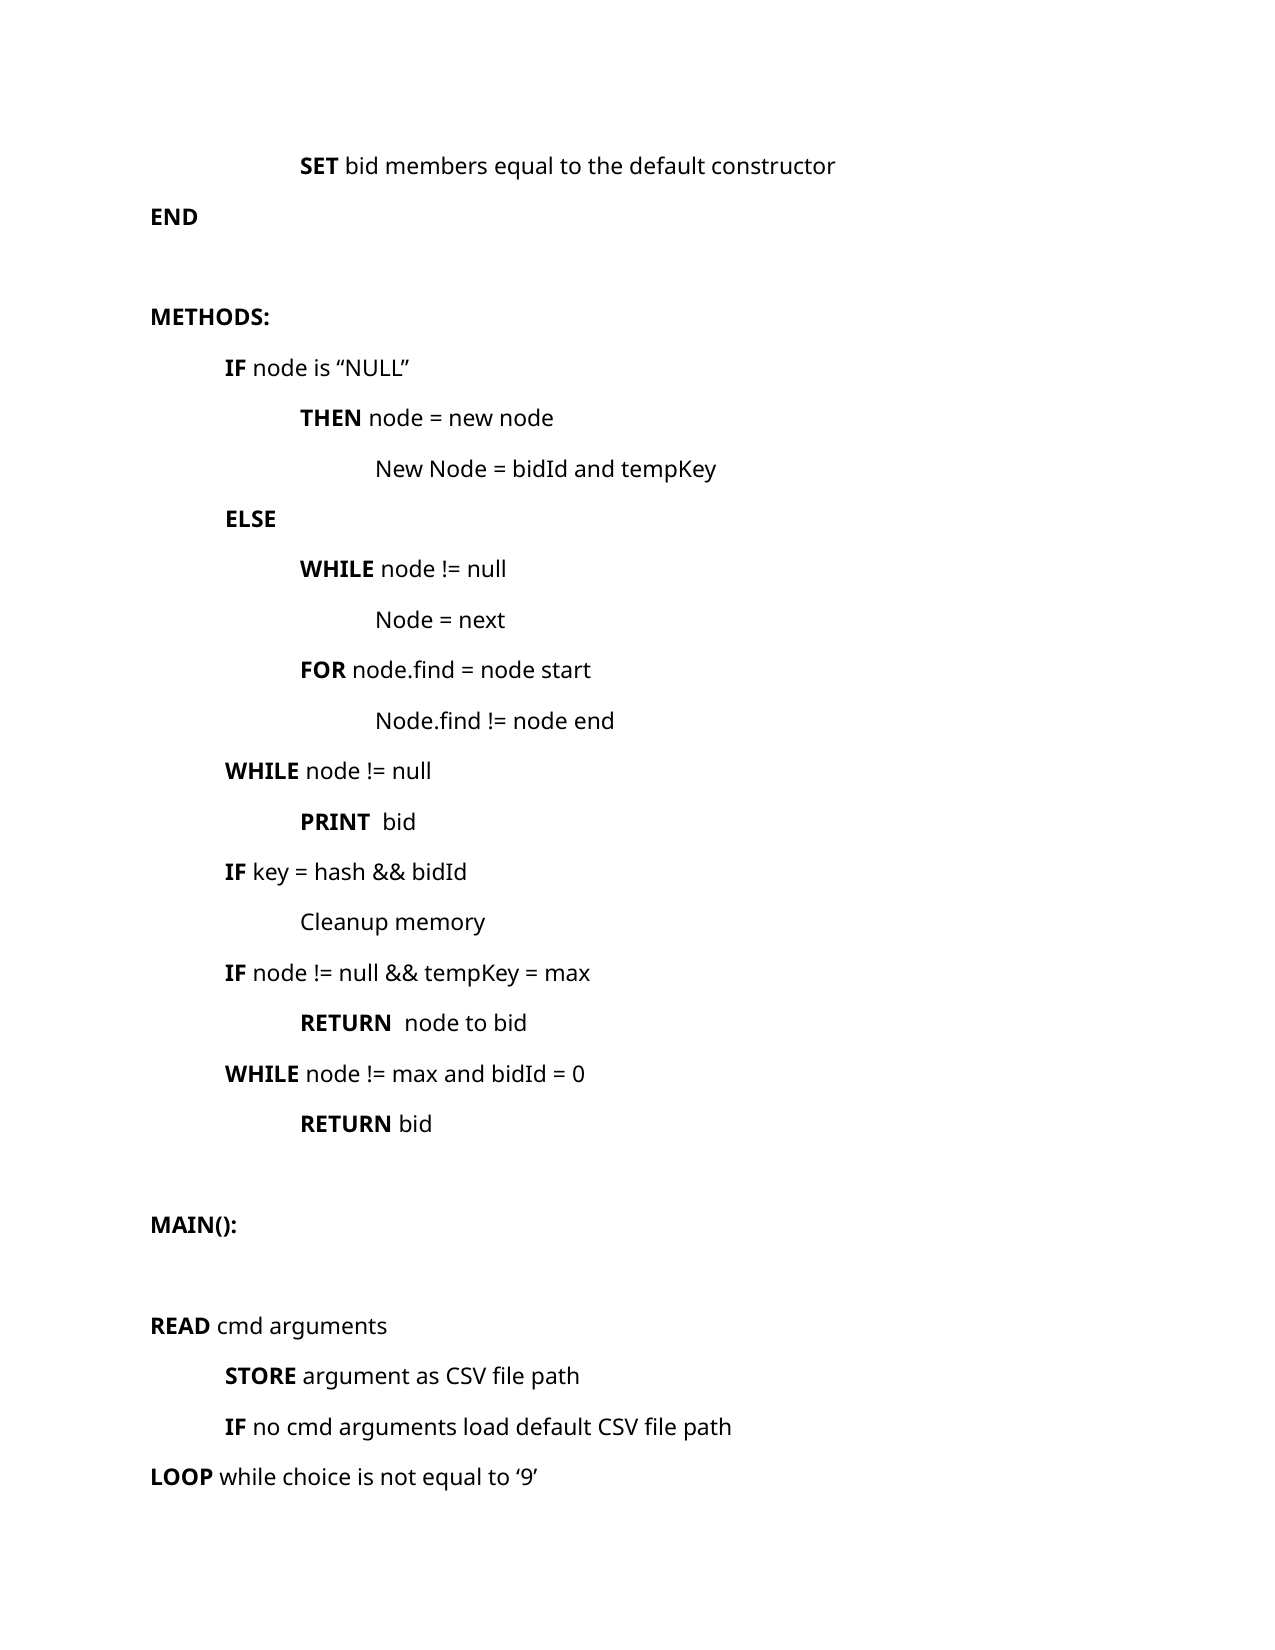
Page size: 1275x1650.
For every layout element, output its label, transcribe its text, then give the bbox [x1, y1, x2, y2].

text IF key = hash && bidId [150, 856, 1125, 887]
text Cleanup memory [150, 906, 1125, 937]
text METHODS: [150, 301, 1125, 332]
text IF node != null && tempKey = max [150, 957, 1125, 988]
text RETURN node to bid [150, 1007, 1125, 1038]
text STORE argument as CSV file path [150, 1360, 1125, 1391]
text Node.find != node end [150, 704, 1125, 736]
text MAIN(): [150, 1209, 1125, 1240]
text READ cmd arguments [150, 1309, 1125, 1341]
text IF no cmd arguments load default CSV file path [150, 1410, 1125, 1442]
text SET bid members equal to the default constructor [150, 150, 1125, 181]
text IF node is “NULL” [150, 352, 1125, 383]
text New Node = bidId and tempKey [150, 452, 1125, 484]
text PRINT bid [150, 805, 1125, 837]
text WHILE node != null [150, 553, 1125, 584]
text RETURN bid [150, 1108, 1125, 1139]
text Node = next [150, 604, 1125, 635]
text ELSE [150, 503, 1125, 534]
text WHILE node != max and bidId = 0 [150, 1057, 1125, 1089]
text THEN node = new node [150, 402, 1125, 433]
text END [150, 200, 1125, 232]
text LOOP while choice is not equal to ‘9’ [150, 1461, 1125, 1492]
text FOR node.find = node start [150, 654, 1125, 685]
text WHILE node != null [150, 755, 1125, 786]
